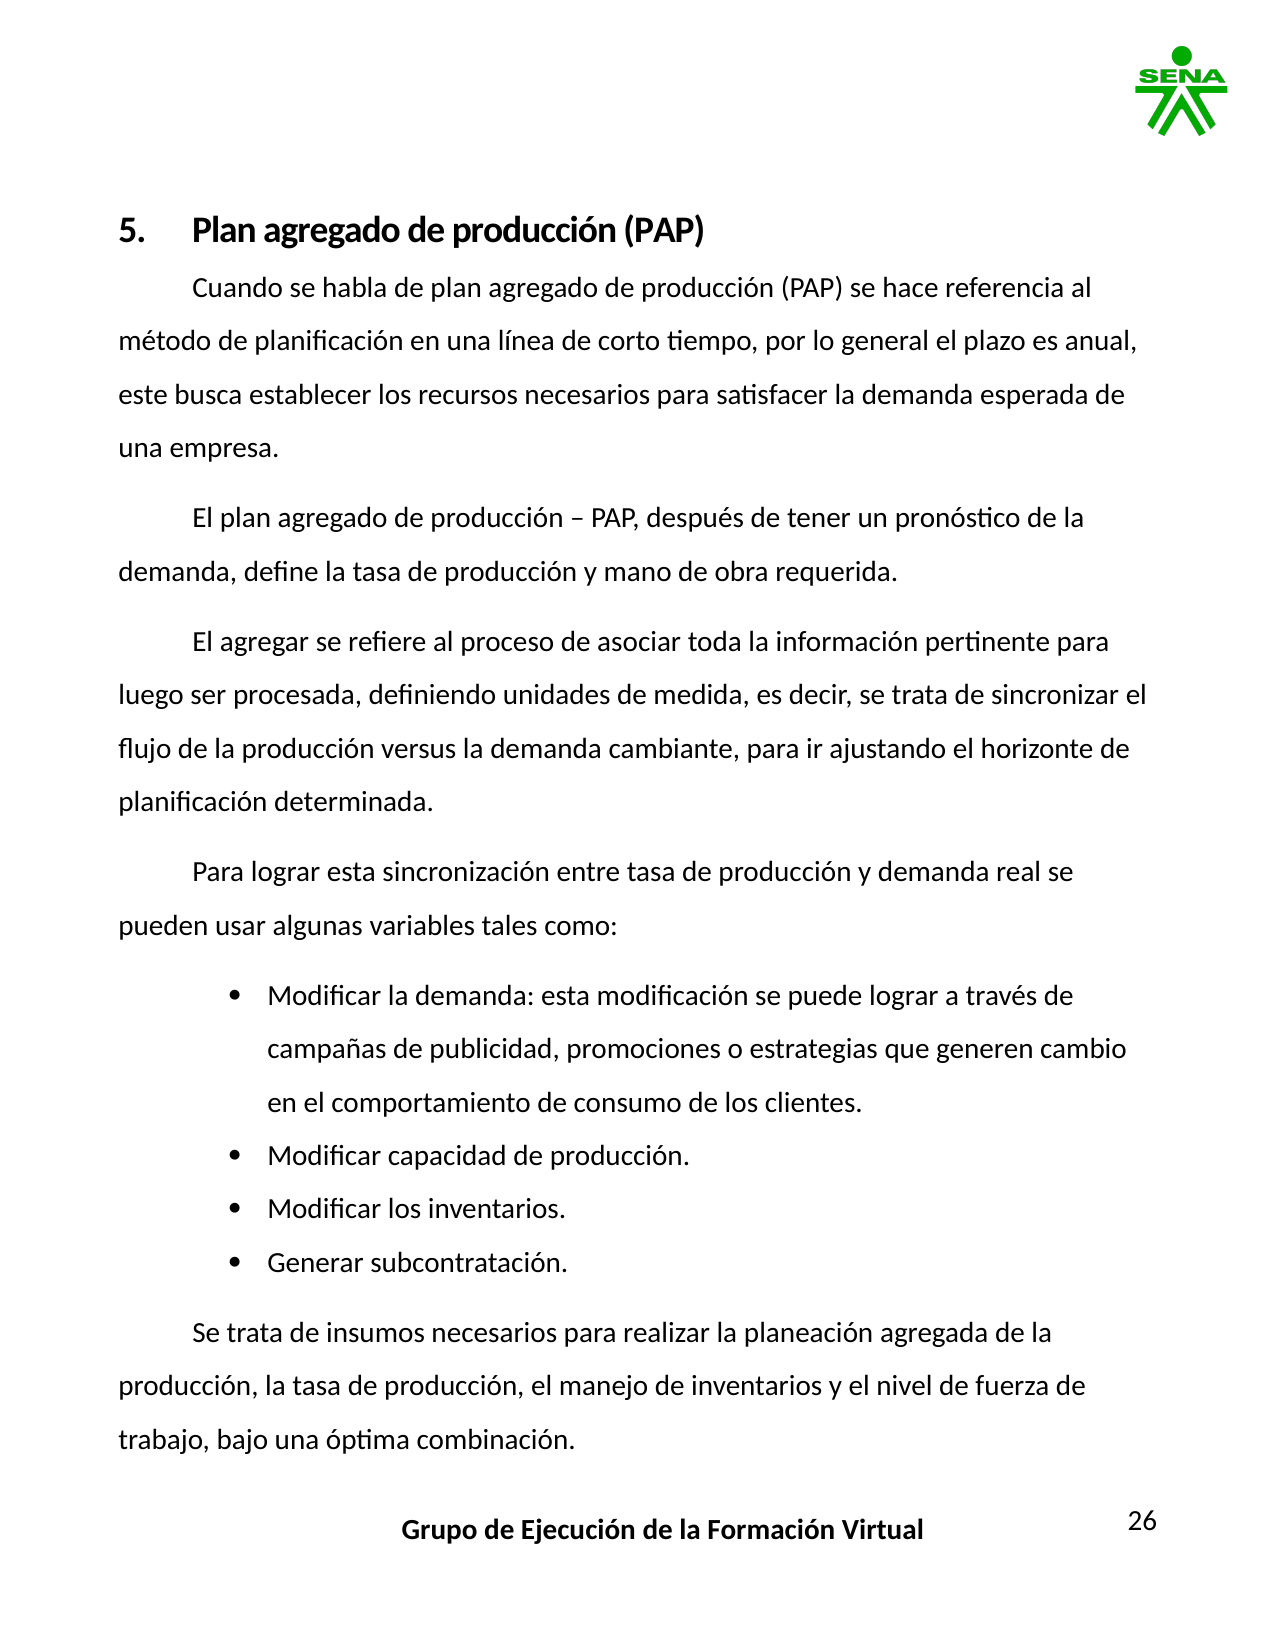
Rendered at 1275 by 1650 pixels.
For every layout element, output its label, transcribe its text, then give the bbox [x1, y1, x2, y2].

list Modificar la demanda: esta modificación se puede lograr a través de campañas de publicidad, promociones o estrategias que generen cambio en el comportamiento de consumo de los clientes. [229, 977, 1157, 1119]
text El agregar se refiere al proceso de asociar toda la información pertinente para luego ser procesada, definiendo unidades de medida, es decir, se trata de sincronizar el flujo de la producción versus la demanda cambiante, para ir ajustando el horizonte de planificación determinada. [118, 623, 1157, 819]
subtitle Plan agregado de producción (PAP) [118, 206, 1157, 252]
list Modificar capacidad de producción. [229, 1137, 1157, 1173]
list Generar subcontratación. [229, 1244, 1157, 1279]
text Para lograr esta sincronización entre tasa de producción y demanda real se pueden usar algunas variables tales como: [118, 853, 1157, 942]
text Cuando se habla de plan agregado de producción (PAP) se hace referencia al método de planificación en una línea de corto tiempo, por lo general el plazo es anual, este busca establecer los recursos necesarios para satisfacer la demanda esperada de una empresa. [118, 269, 1157, 465]
text Se trata de insumos necesarios para realizar la planeación agregada de la producción, la tasa de producción, el manejo de inventarios y el nivel de fuerza de trabajo, bajo una óptima combinación. [118, 1314, 1157, 1457]
text El plan agregado de producción – PAP, después de tener un pronóstico de la demanda, define la tasa de producción y mano de obra requerida. [118, 499, 1157, 588]
list Modificar los inventarios. [229, 1191, 1157, 1226]
picture [1135, 46, 1228, 136]
